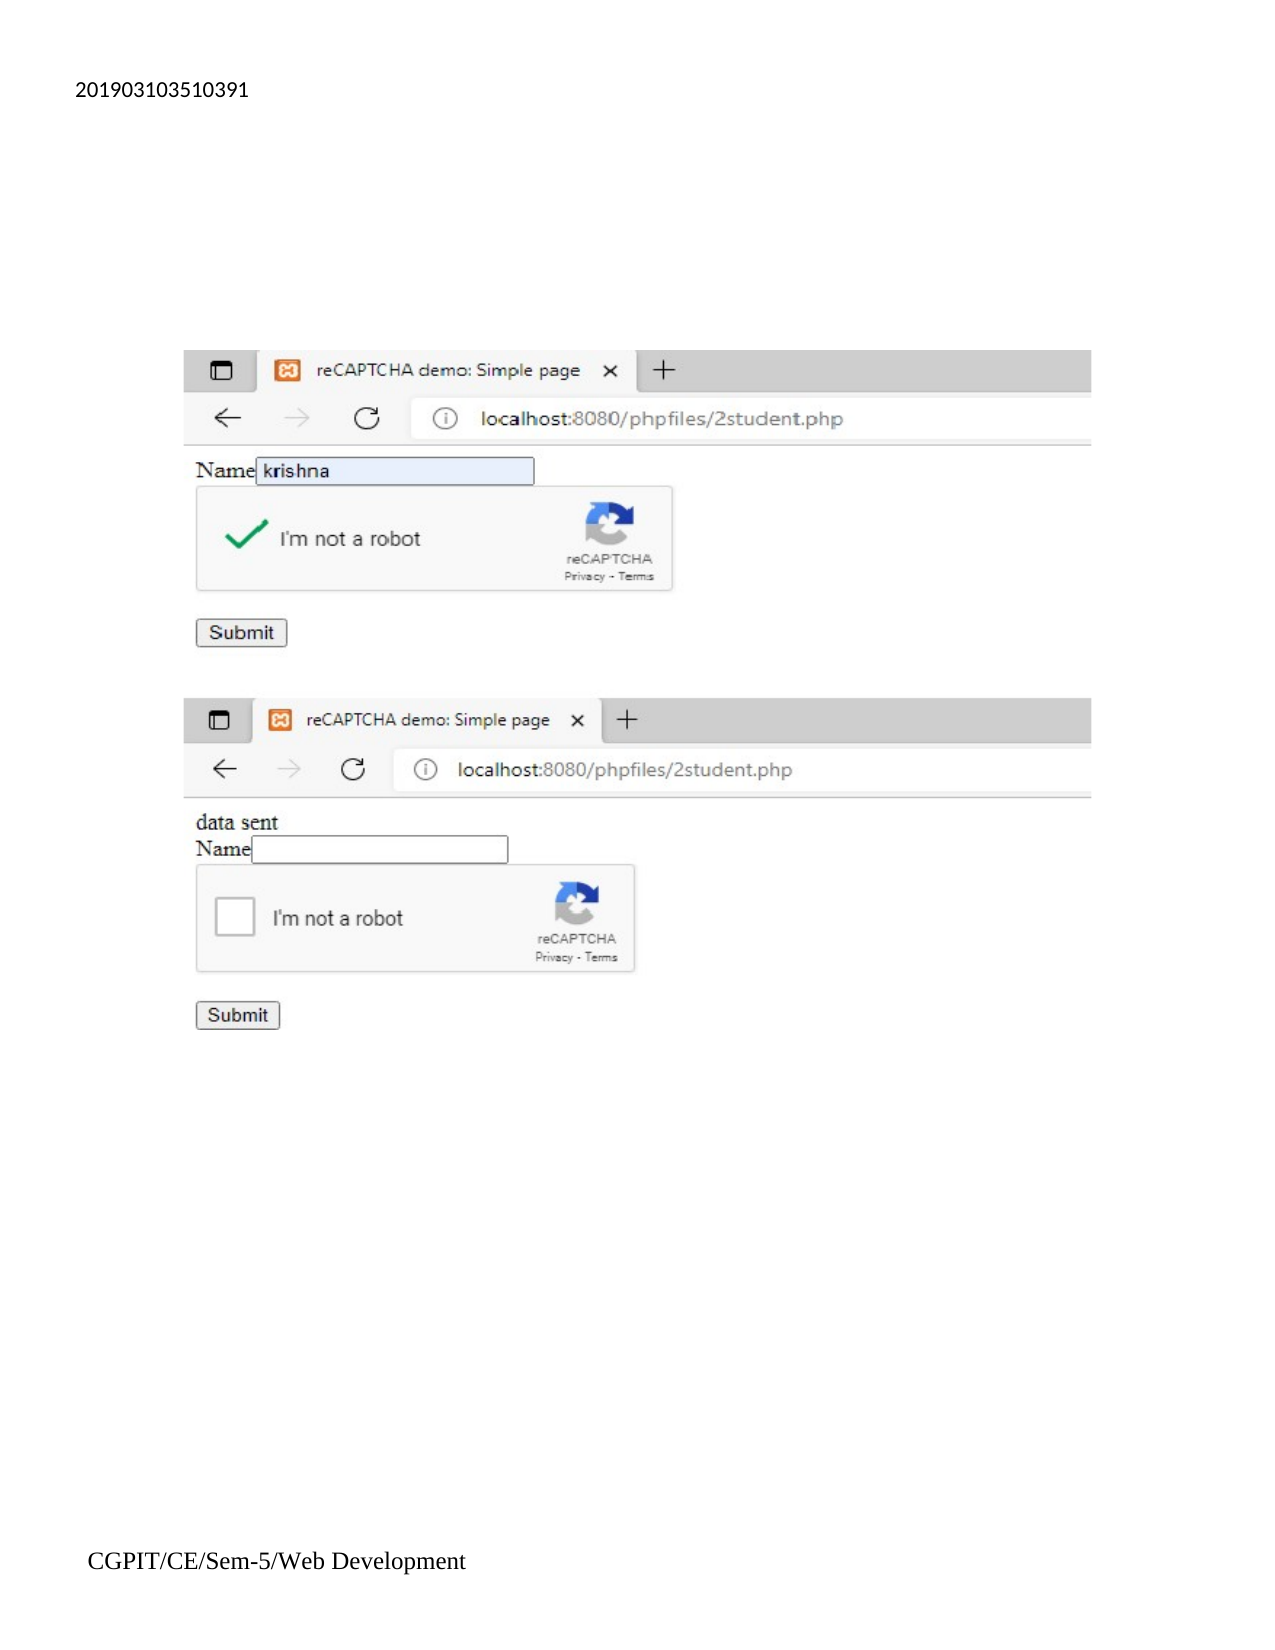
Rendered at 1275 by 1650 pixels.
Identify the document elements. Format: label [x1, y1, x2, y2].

picture [183, 350, 1092, 1030]
